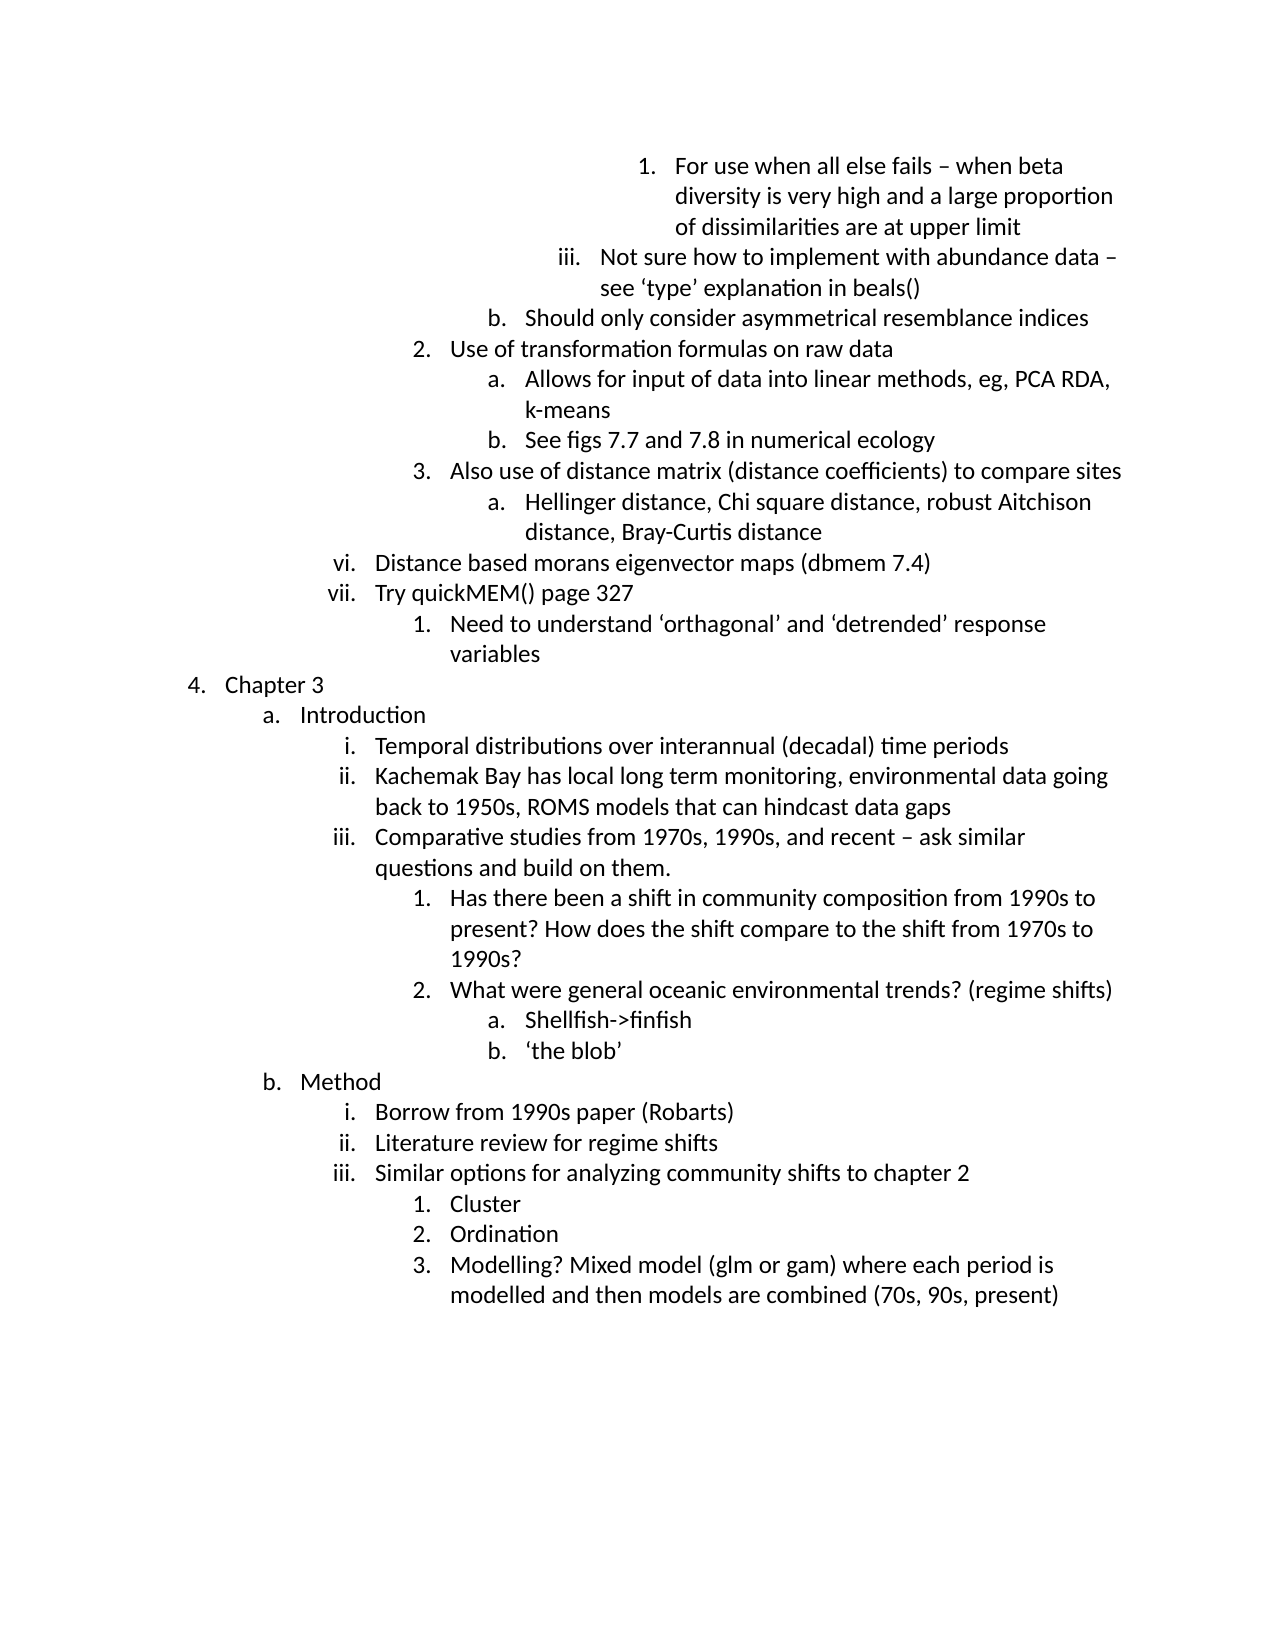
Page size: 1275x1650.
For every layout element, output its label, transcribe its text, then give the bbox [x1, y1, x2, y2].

list Distance based morans eigenvector maps (dbmem 7.4) [356, 547, 1125, 577]
list Borrow from 1990s paper (Robarts) [356, 1096, 1125, 1127]
list Temporal distributions over interannual (decadal) time periods [356, 730, 1125, 760]
list ‘the blob’ [487, 1035, 1125, 1066]
list Try quickMEM() page 327 [356, 577, 1125, 608]
list Shellfish->finfish [487, 1004, 1125, 1035]
list Has there been a shift in community composition from 1990s to present? How does the shift compare to the shift from 1970s to 1990s? [412, 882, 1125, 974]
list For use when all else fails – when beta diversity is very high and a large proportion of dissimilarities are at upper limit [637, 150, 1125, 242]
list What were general oceanic environmental trends? (regime shifts) [412, 974, 1125, 1004]
list Should only consider asymmetrical resemblance indices [487, 303, 1125, 333]
list See figs 7.7 and 7.8 in numerical ecology [487, 425, 1125, 455]
list Allows for input of data into linear methods, eg, PCA RDA, k-means [487, 364, 1125, 425]
list Use of transformation formulas on raw data [412, 333, 1125, 364]
list Hellinger distance, Chi square distance, robust Aitchison distance, Bray-Curtis distance [487, 486, 1125, 547]
list Chapter 3 [187, 669, 1125, 699]
list Literature review for regime shifts [356, 1127, 1125, 1157]
list Ordination [412, 1218, 1125, 1249]
list Need to understand ‘orthagonal’ and ‘detrended’ response variables [412, 608, 1125, 669]
list Kachemak Bay has local long term monitoring, environmental data going back to 1950s, ROMS models that can hindcast data gaps [356, 760, 1125, 821]
list Method [262, 1066, 1125, 1096]
list Comparative studies from 1970s, 1990s, and recent – ask similar questions and build on them. [356, 821, 1125, 882]
list Modelling? Mixed model (glm or gam) where each period is modelled and then models are combined (70s, 90s, present) [412, 1249, 1125, 1310]
list Also use of distance matrix (distance coefficients) to compare sites [412, 455, 1125, 486]
list Cluster [412, 1188, 1125, 1218]
list Introduction [262, 699, 1125, 730]
list Not sure how to implement with abundance data – see ‘type’ explanation in beals() [581, 242, 1125, 303]
list Similar options for analyzing community shifts to chapter 2 [356, 1157, 1125, 1188]
